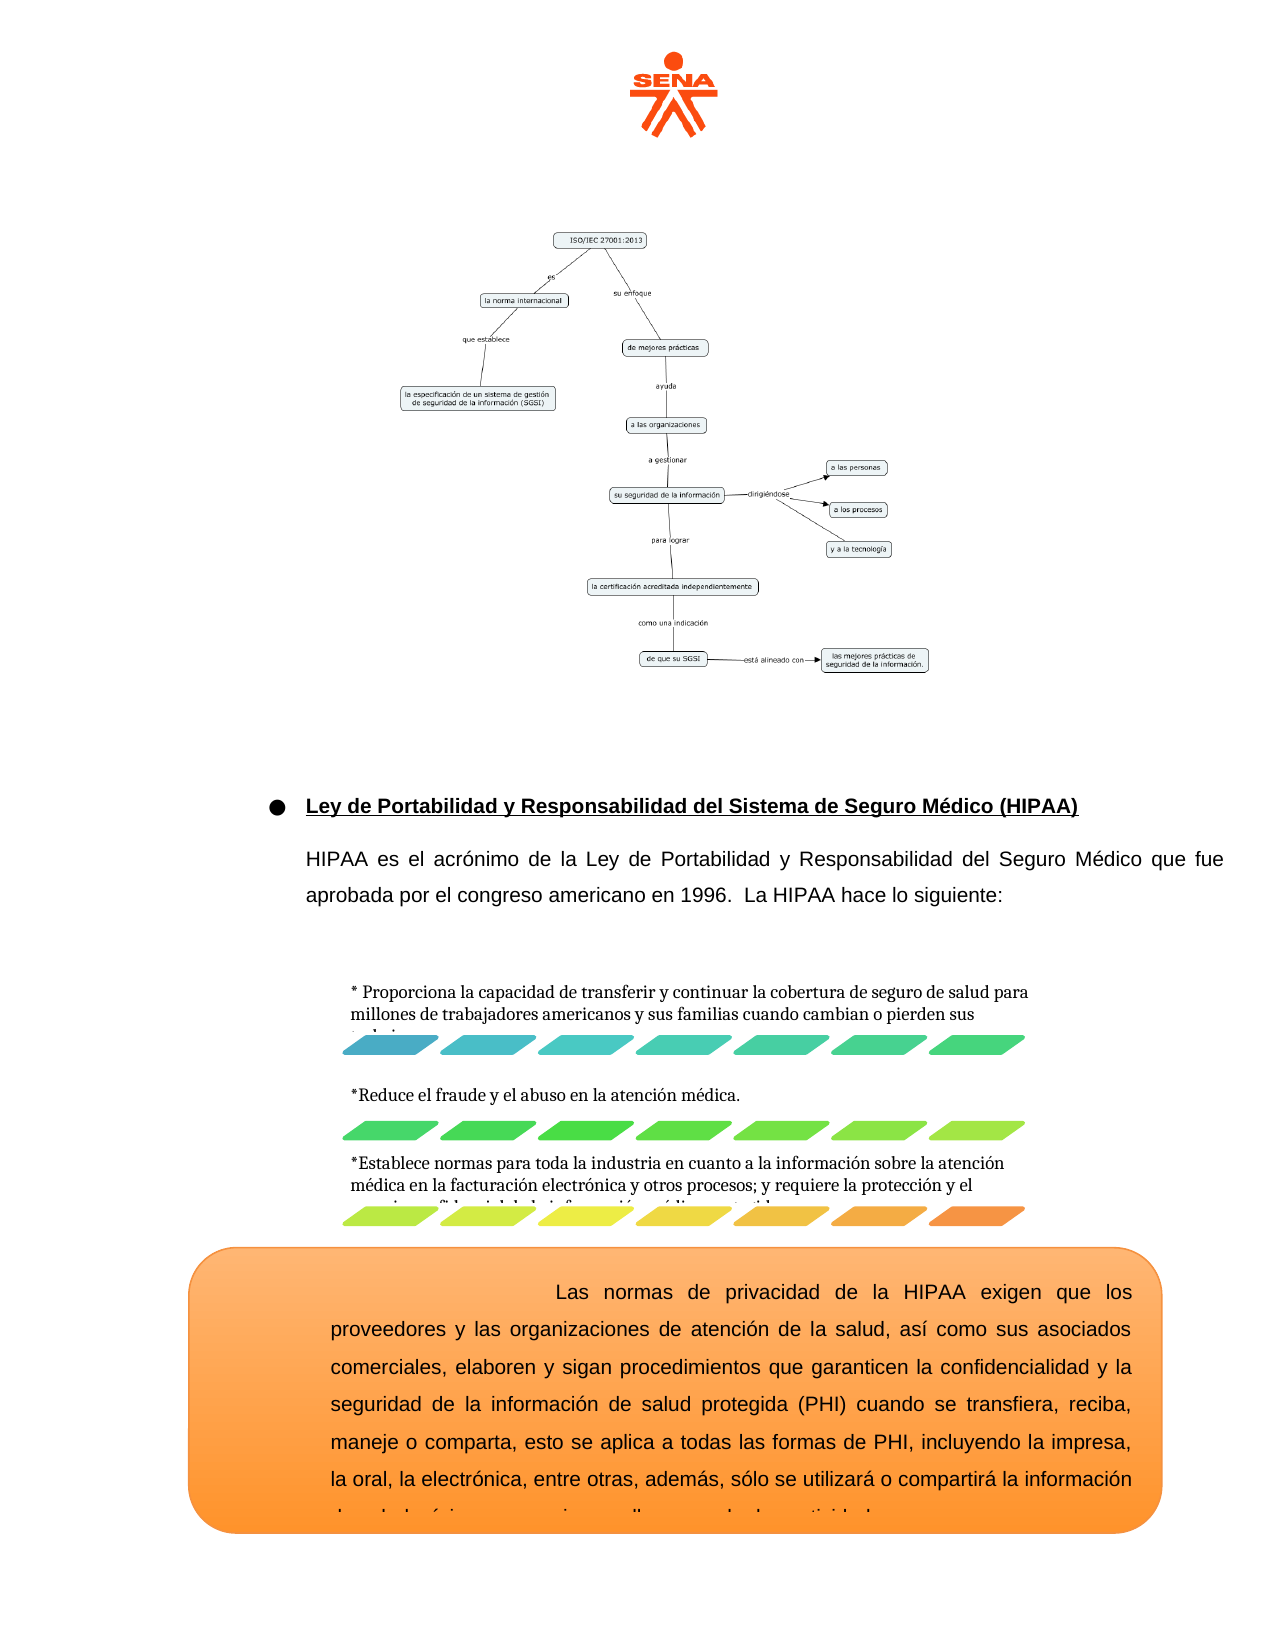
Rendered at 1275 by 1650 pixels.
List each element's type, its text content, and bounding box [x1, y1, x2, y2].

text HIPAA es el acrónimo de la Ley de Portabilidad y Responsabilidad del Seguro Médico que fue aprobada por el congreso americano en 1996. La HIPAA hace lo siguiente: [306, 847, 1226, 907]
list Ley de Portabilidad y Responsabilidad del Sistema de Seguro Médico (HIPAA) [268, 783, 1226, 825]
picture [620, 48, 724, 142]
picture [305, 177, 1010, 693]
